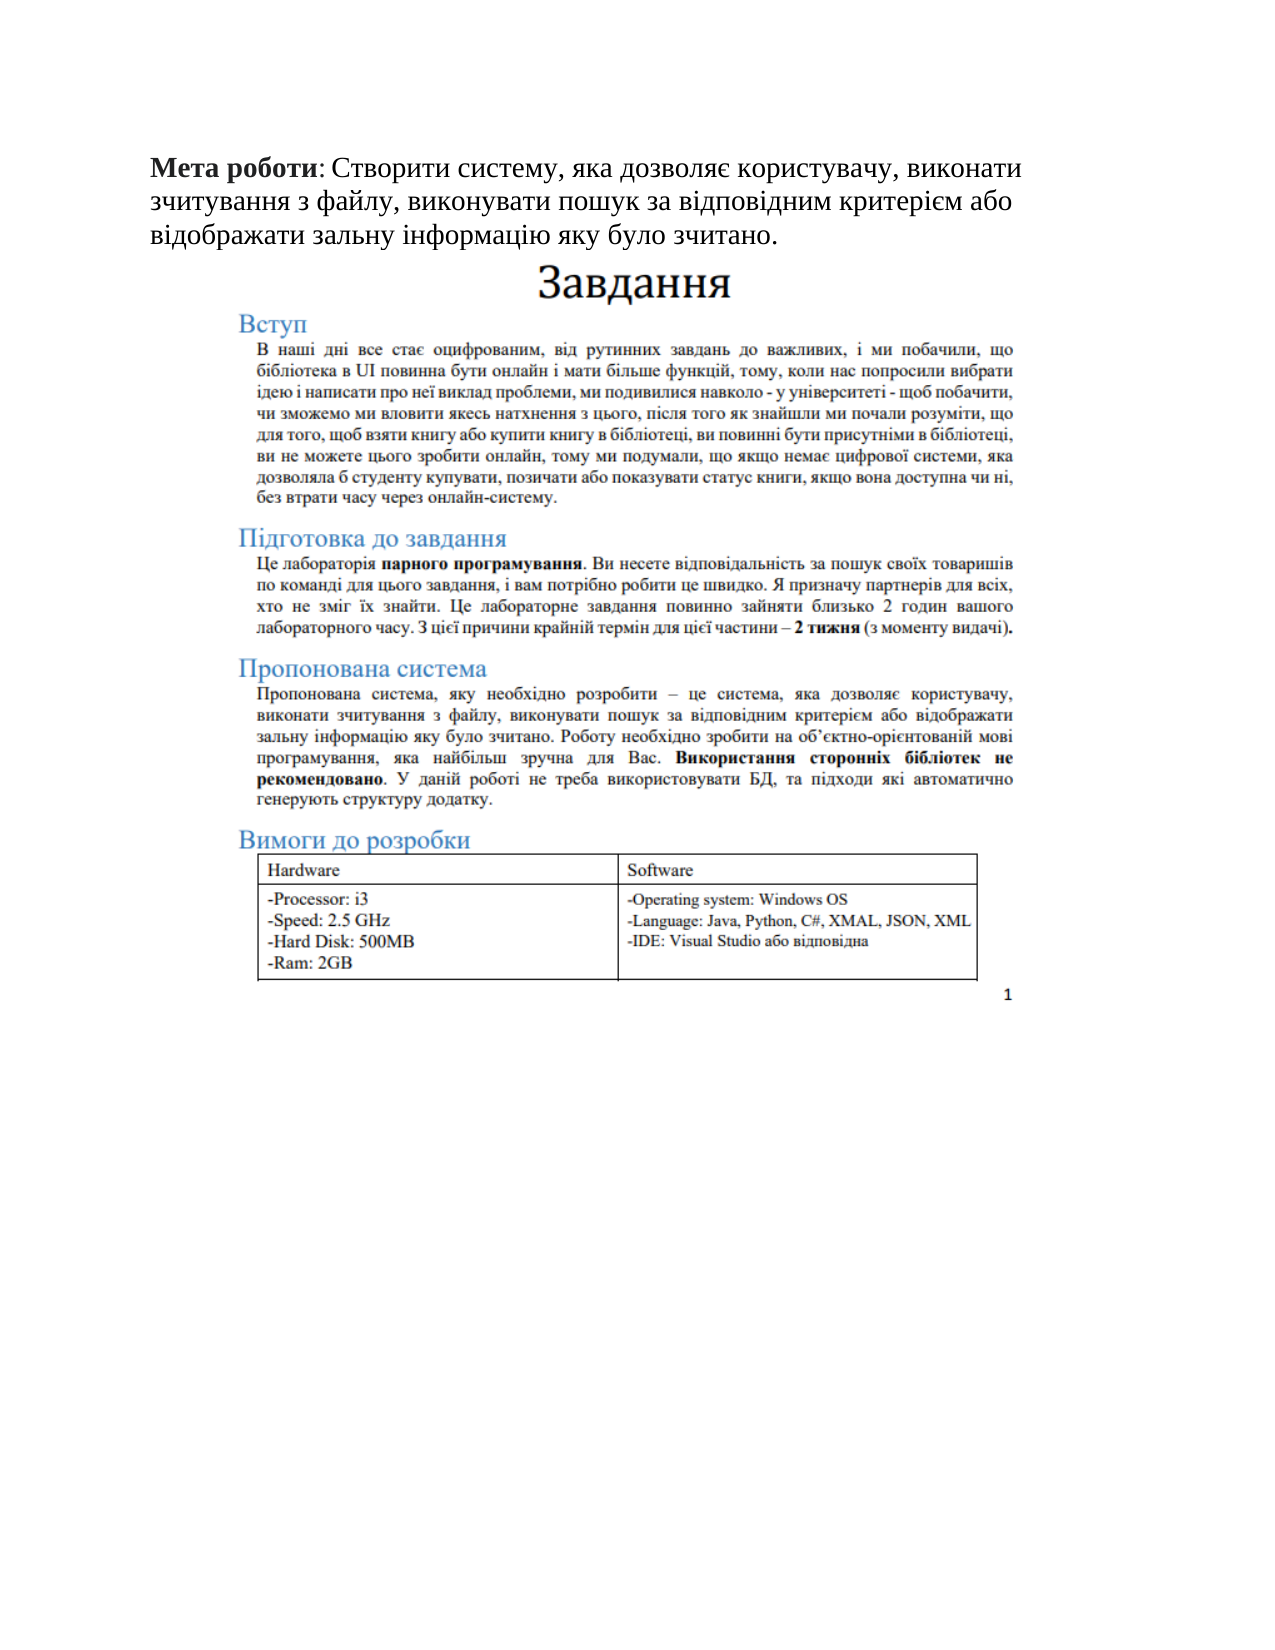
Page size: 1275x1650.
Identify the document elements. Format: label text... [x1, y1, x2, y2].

text Мета роботи: Створити систему, яка дозволяє користувачу, виконати зчитування з файлу, виконувати пошук за відповідним критерієм або відображати зальну інформацію яку було зчитано. [150, 150, 1125, 250]
picture [150, 250, 1128, 1054]
